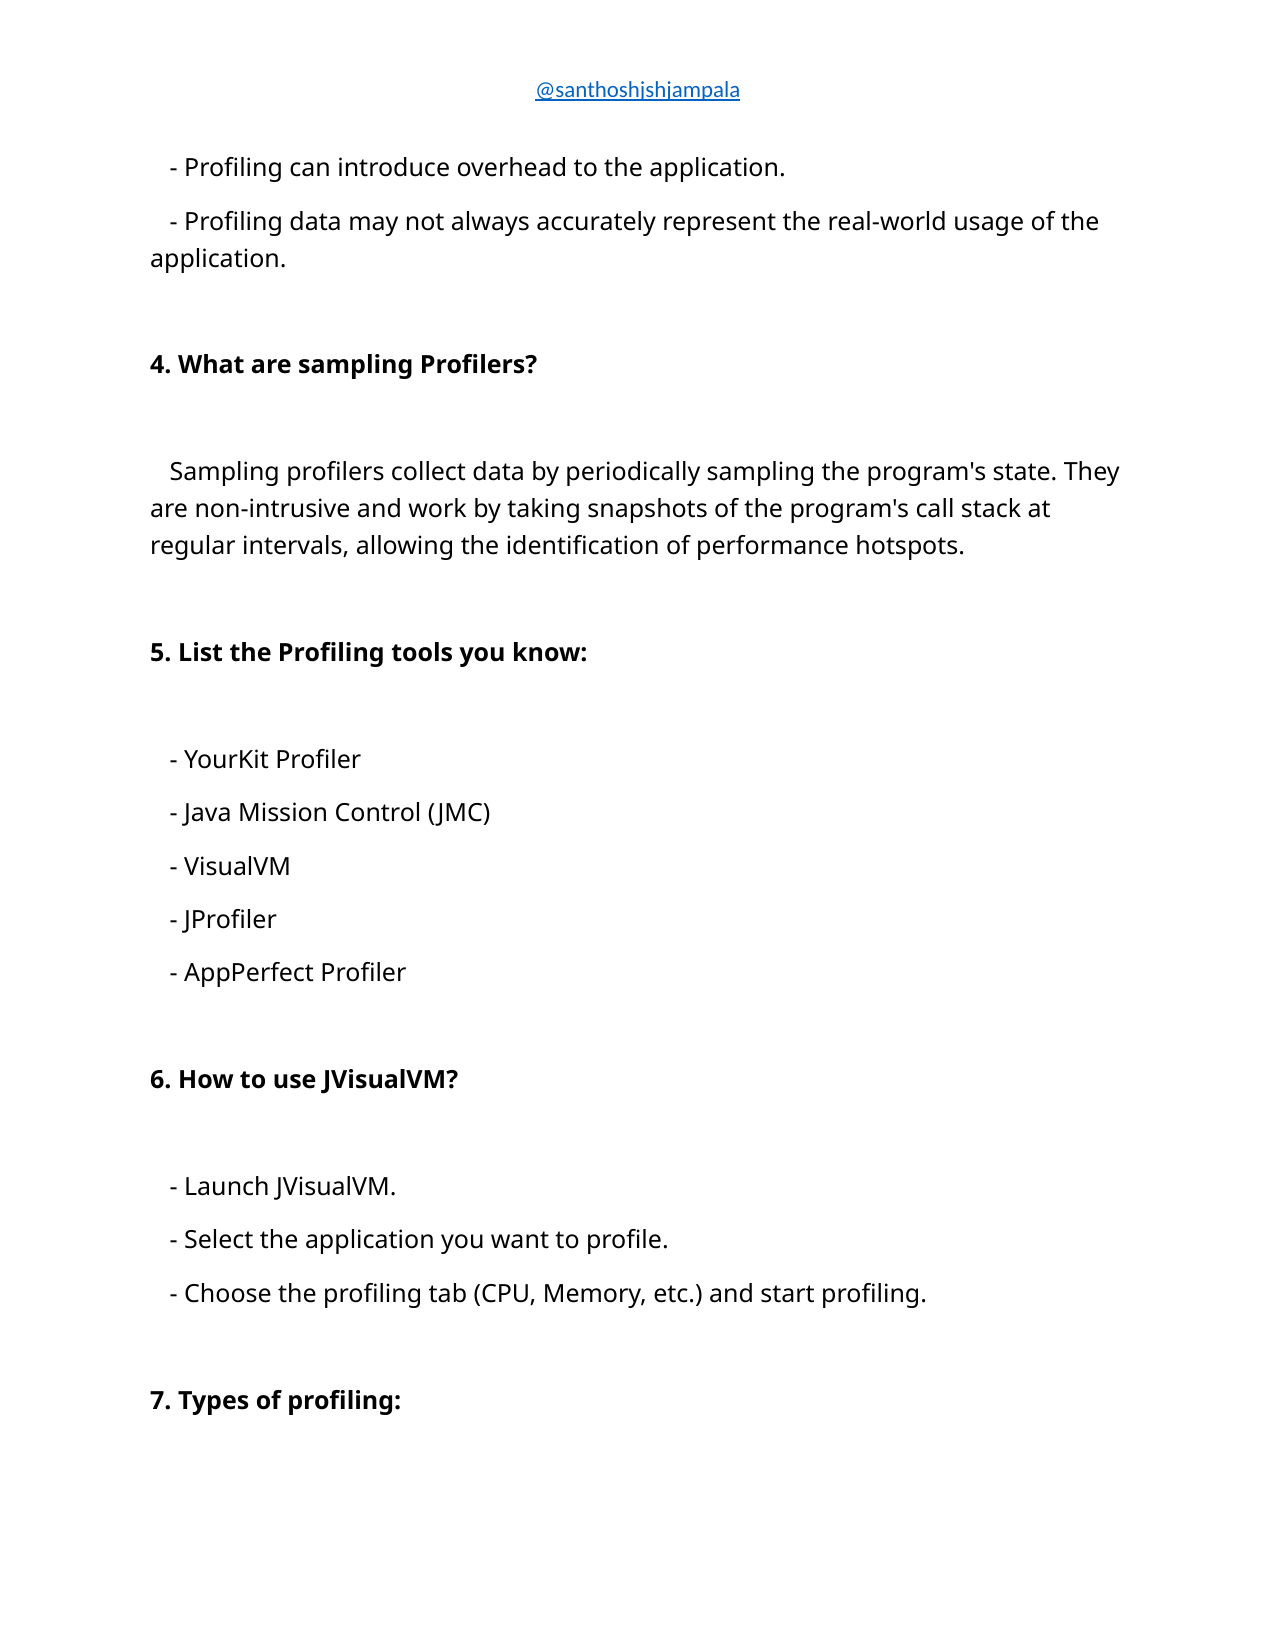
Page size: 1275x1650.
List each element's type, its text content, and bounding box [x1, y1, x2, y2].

text - JProfiler [150, 902, 1125, 936]
text 5. List the Profiling tools you know: [150, 634, 1125, 668]
text - Profiling data may not always accurately represent the real-world usage of the application. [150, 203, 1125, 274]
text - Choose the profiling tab (CPU, Memory, etc.) and start profiling. [150, 1276, 1125, 1310]
text Sampling profilers collect data by periodically sampling the program's state. They are non-intrusive and work by taking snapshots of the program's call stack at regular intervals, allowing the identification of performance hotspots. [150, 454, 1125, 562]
text 4. What are sampling Profilers? [150, 347, 1125, 381]
text - Select the application you want to profile. [150, 1222, 1125, 1256]
text 6. How to use JVisualVM? [150, 1062, 1125, 1096]
text - Launch JVisualVM. [150, 1169, 1125, 1203]
text - YourKit Profiler [150, 741, 1125, 775]
text - AppPerfect Profiler [150, 955, 1125, 989]
text - Java Mission Control (JMC) [150, 795, 1125, 829]
text 7. Types of profiling: [150, 1382, 1125, 1417]
text - VisualVM [150, 848, 1125, 882]
text - Profiling can introduce overhead to the application. [150, 150, 1125, 184]
